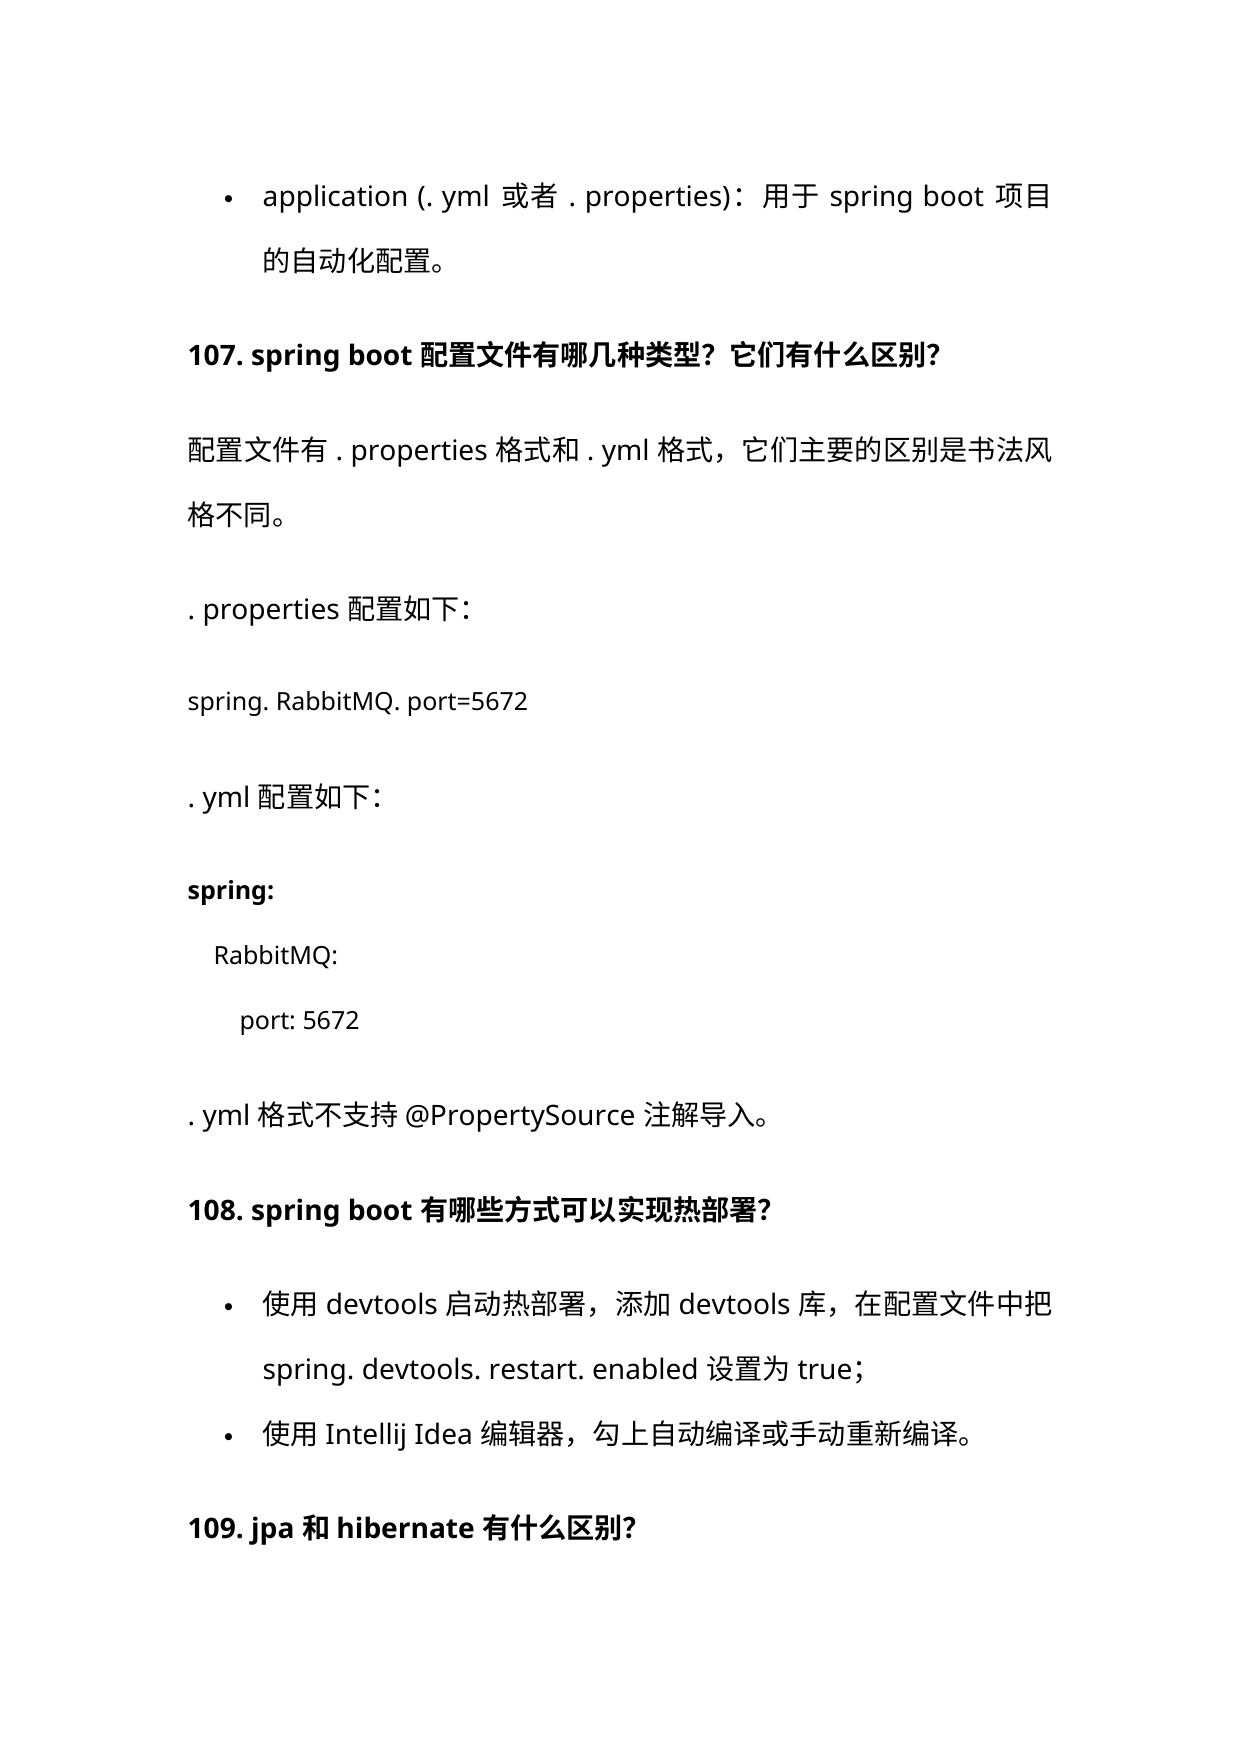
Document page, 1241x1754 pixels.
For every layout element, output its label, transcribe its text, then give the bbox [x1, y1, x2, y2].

text spring: [187, 857, 1053, 922]
list 使用 devtools 启动热部署，添加 devtools 库，在配置文件中把 spring. devtools. restart. enabled 设置为 true； [225, 1269, 1053, 1399]
text . properties 配置如下： [187, 574, 1053, 639]
list application (. yml 或者 . properties)：用于 spring boot 项目的自动化配置。 [225, 162, 1053, 292]
text 108. spring boot 有哪些方式可以实现热部署？ [187, 1175, 1053, 1240]
text port: 5672 [187, 987, 1053, 1052]
text RabbitMQ: [187, 922, 1053, 987]
list 使用 Intellij Idea 编辑器，勾上自动编译或手动重新编译。 [225, 1399, 1053, 1464]
text 配置文件有 . properties 格式和 . yml 格式，它们主要的区别是书法风格不同。 [187, 415, 1053, 545]
text . yml 格式不支持 @PropertySource 注解导入。 [187, 1081, 1053, 1146]
text 107. spring boot 配置文件有哪几种类型？它们有什么区别？ [187, 321, 1053, 386]
text spring. RabbitMQ. port=5672 [187, 669, 1053, 734]
text . yml 配置如下： [187, 763, 1053, 828]
text 109. jpa 和 hibernate 有什么区别？ [187, 1494, 1053, 1559]
